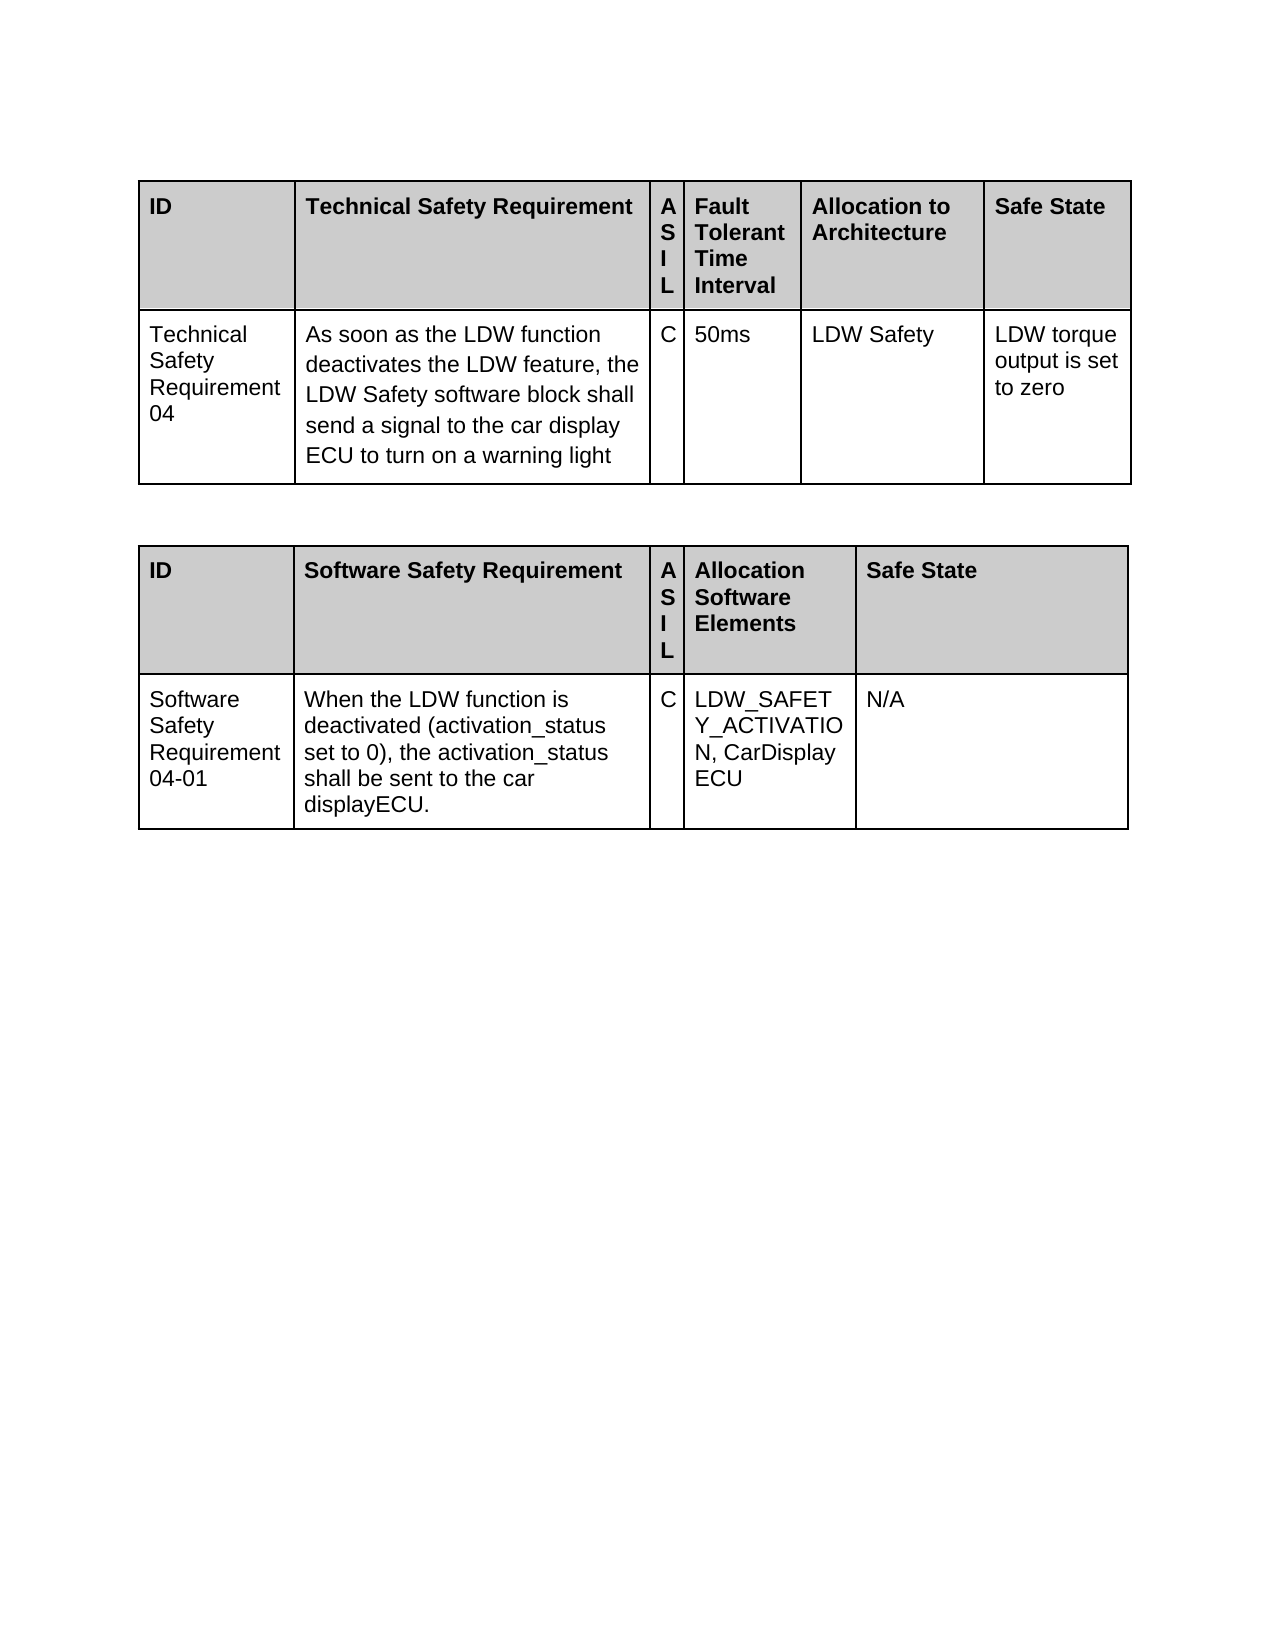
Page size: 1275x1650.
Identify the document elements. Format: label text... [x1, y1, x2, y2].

table_header ASIL [651, 547, 683, 673]
table_header Fault Tolerant Time Interval [685, 182, 800, 308]
table_cell LDW Safety [802, 311, 983, 482]
table_header Allocation to Architecture [802, 182, 983, 308]
table_header Technical Safety Requirement [296, 182, 649, 308]
table_header ASIL [651, 182, 683, 308]
table_cell Technical Safety Requirement 04 [140, 311, 294, 482]
table_header Safe State [857, 547, 1127, 673]
table_cell C [651, 311, 683, 482]
table_header ID [140, 182, 294, 308]
table_header Safe State [985, 182, 1130, 308]
table_cell 50ms [685, 311, 800, 482]
table_cell N/A [857, 675, 1127, 828]
table_cell LDW torque output is set to zero [985, 311, 1130, 482]
table_cell As soon as the LDW function deactivates the LDW feature, the LDW Safety software block shall send a signal to the car display ECU to turn on a warning light [296, 311, 649, 482]
table_cell Software Safety Requirement 04-01 [140, 675, 293, 828]
table_header Allocation Software Elements [685, 547, 855, 673]
table_cell LDW_SAFETY_ACTIVATION, CarDisplay ECU [685, 675, 855, 828]
table_cell When the LDW function is deactivated (activation_status set to 0), the activation_status shall be sent to the car displayECU. [295, 675, 649, 828]
table_cell C [651, 675, 683, 828]
table_header ID [140, 547, 293, 673]
table_header Software Safety Requirement [295, 547, 649, 673]
